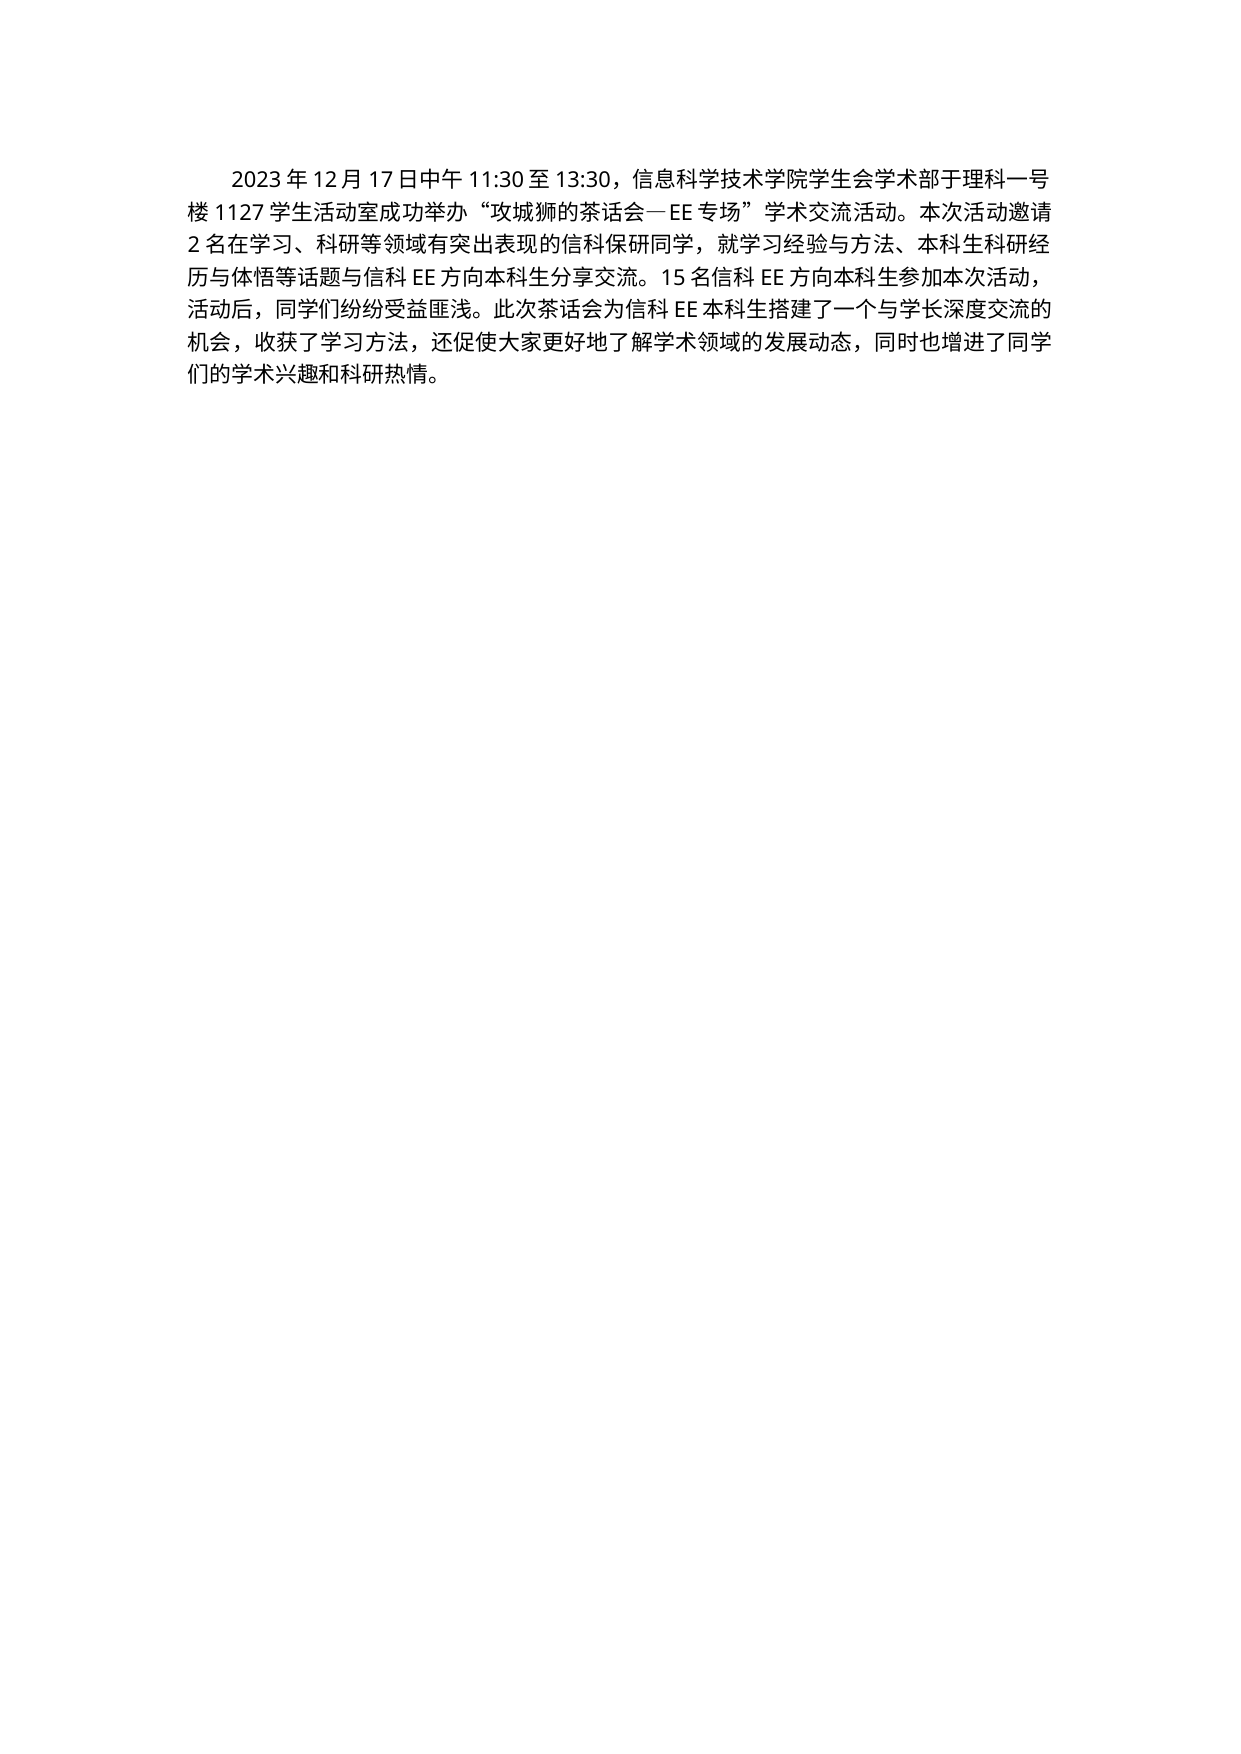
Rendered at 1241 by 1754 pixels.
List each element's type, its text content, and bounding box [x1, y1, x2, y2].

text 2023年12月17日中午11:30至13:30，信息科学技术学院学生会学术部于理科一号楼1127学生活动室成功举办“攻城狮的茶话会—EE专场”学术交流活动。本次活动邀请2名在学习、科研等领域有突出表现的信科保研同学，就学习经验与方法、本科生科研经历与体悟等话题与信科EE方向本科生分享交流。15名信科EE方向本科生参加本次活动，活动后，同学们纷纷受益匪浅。此次茶话会为信科EE本科生搭建了一个与学长深度交流的机会，收获了学习方法，还促使大家更好地了解学术领域的发展动态，同时也增进了同学们的学术兴趣和科研热情。 [187, 162, 1053, 389]
